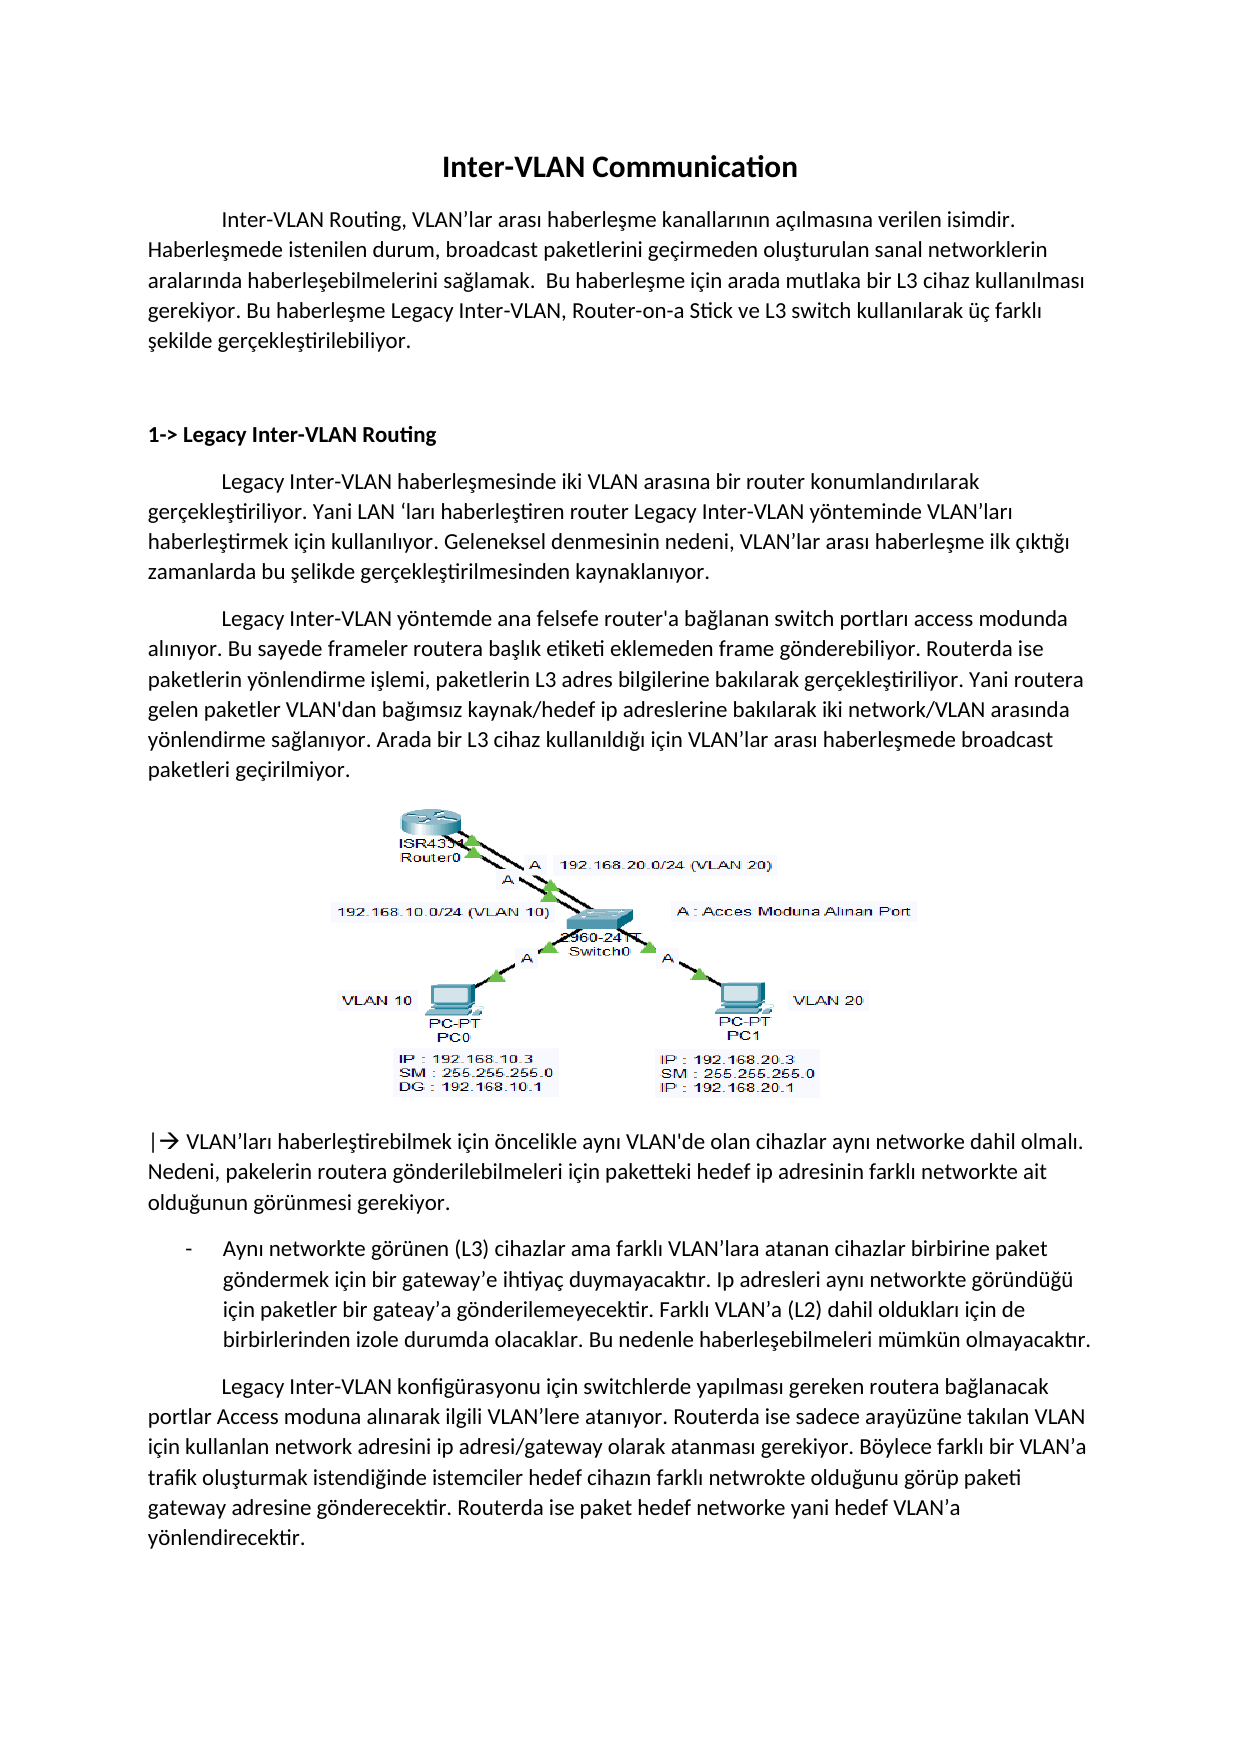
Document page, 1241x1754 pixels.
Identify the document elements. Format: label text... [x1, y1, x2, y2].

text | VLAN’ları haberleştirebilmek için öncelikle aynı VLAN'de olan cihazlar aynı networke dahil olmalı. Nedeni, pakelerin routera gönderilebilmeleri için paketteki hedef ip adresinin farklı networkte ait olduğunun görünmesi gerekiyor. [148, 1127, 1093, 1216]
text Inter-VLAN Routing, VLAN’lar arası haberleşme kanallarının açılmasına verilen isimdir. Haberleşmede istenilen durum, broadcast paketlerini geçirmeden oluşturulan sanal networklerin aralarında haberleşebilmelerini sağlamak. Bu haberleşme için arada mutlaka bir L3 cihaz kullanılması gerekiyor. Bu haberleşme Legacy Inter-VLAN, Router-on-a Stick ve L3 switch kullanılarak üç farklı şekilde gerçekleştirilebiliyor. [148, 205, 1093, 354]
text Legacy Inter-VLAN haberleşmesinde iki VLAN arasına bir router konumlandırılarak gerçekleştiriliyor. Yani LAN ‘ları haberleştiren router Legacy Inter-VLAN yönteminde VLAN’ları haberleştirmek için kullanılıyor. Geleneksel denmesinin nedeni, VLAN’lar arası haberleşme ilk çıktığı zamanlarda bu şelikde gerçekleştirilmesinden kaynaklanıyor. [148, 467, 1093, 586]
text Legacy Inter-VLAN konfigürasyonu için switchlerde yapılması gereken routera bağlanacak portlar Access moduna alınarak ilgili VLAN’lere atanıyor. Routerda ise sadece arayüzüne takılan VLAN için kullanlan network adresini ip adresi/gateway olarak atanması gerekiyor. Böylece farklı bir VLAN’a trafik oluşturmak istendiğinde istemciler hedef cihazın farklı netwrokte olduğunu görüp paketi gateway adresine gönderecektir. Routerda ise paket hedef networke yani hedef VLAN’a yönlendirecektir. [148, 1372, 1093, 1551]
text Legacy Inter-VLAN yöntemde ana felsefe router'a bağlanan switch portları access modunda alınıyor. Bu sayede frameler routera başlık etiketi eklemeden frame gönderebiliyor. Routerda ise paketlerin yönlendirme işlemi, paketlerin L3 adres bilgilerine bakılarak gerçekleştiriliyor. Yani routera gelen paketler VLAN'dan bağımsız kaynak/hedef ip adreslerine bakılarak iki network/VLAN arasında yönlendirme sağlanıyor. Arada bir L3 cihaz kullanıldığı için VLAN’lar arası haberleşmede broadcast paketleri geçirilmiyor. [148, 604, 1093, 783]
picture [295, 802, 955, 1109]
list Aynı networkte görünen (L3) cihazlar ama farklı VLAN’lara atanan cihazlar birbirine paket göndermek için bir gateway’e ihtiyaç duymayacaktır. Ip adresleri aynı networkte göründüğü için paketler bir gateay’a gönderilemeyecektir. Farklı VLAN’a (L2) dahil oldukları için de birbirlerinden izole durumda olacaklar. Bu nedenle haberleşebilmeleri mümkün olmayacaktır. [185, 1234, 1093, 1353]
text 1-> Legacy Inter-VLAN Routing [148, 420, 1093, 448]
text Inter-VLAN Communication [148, 148, 1093, 186]
